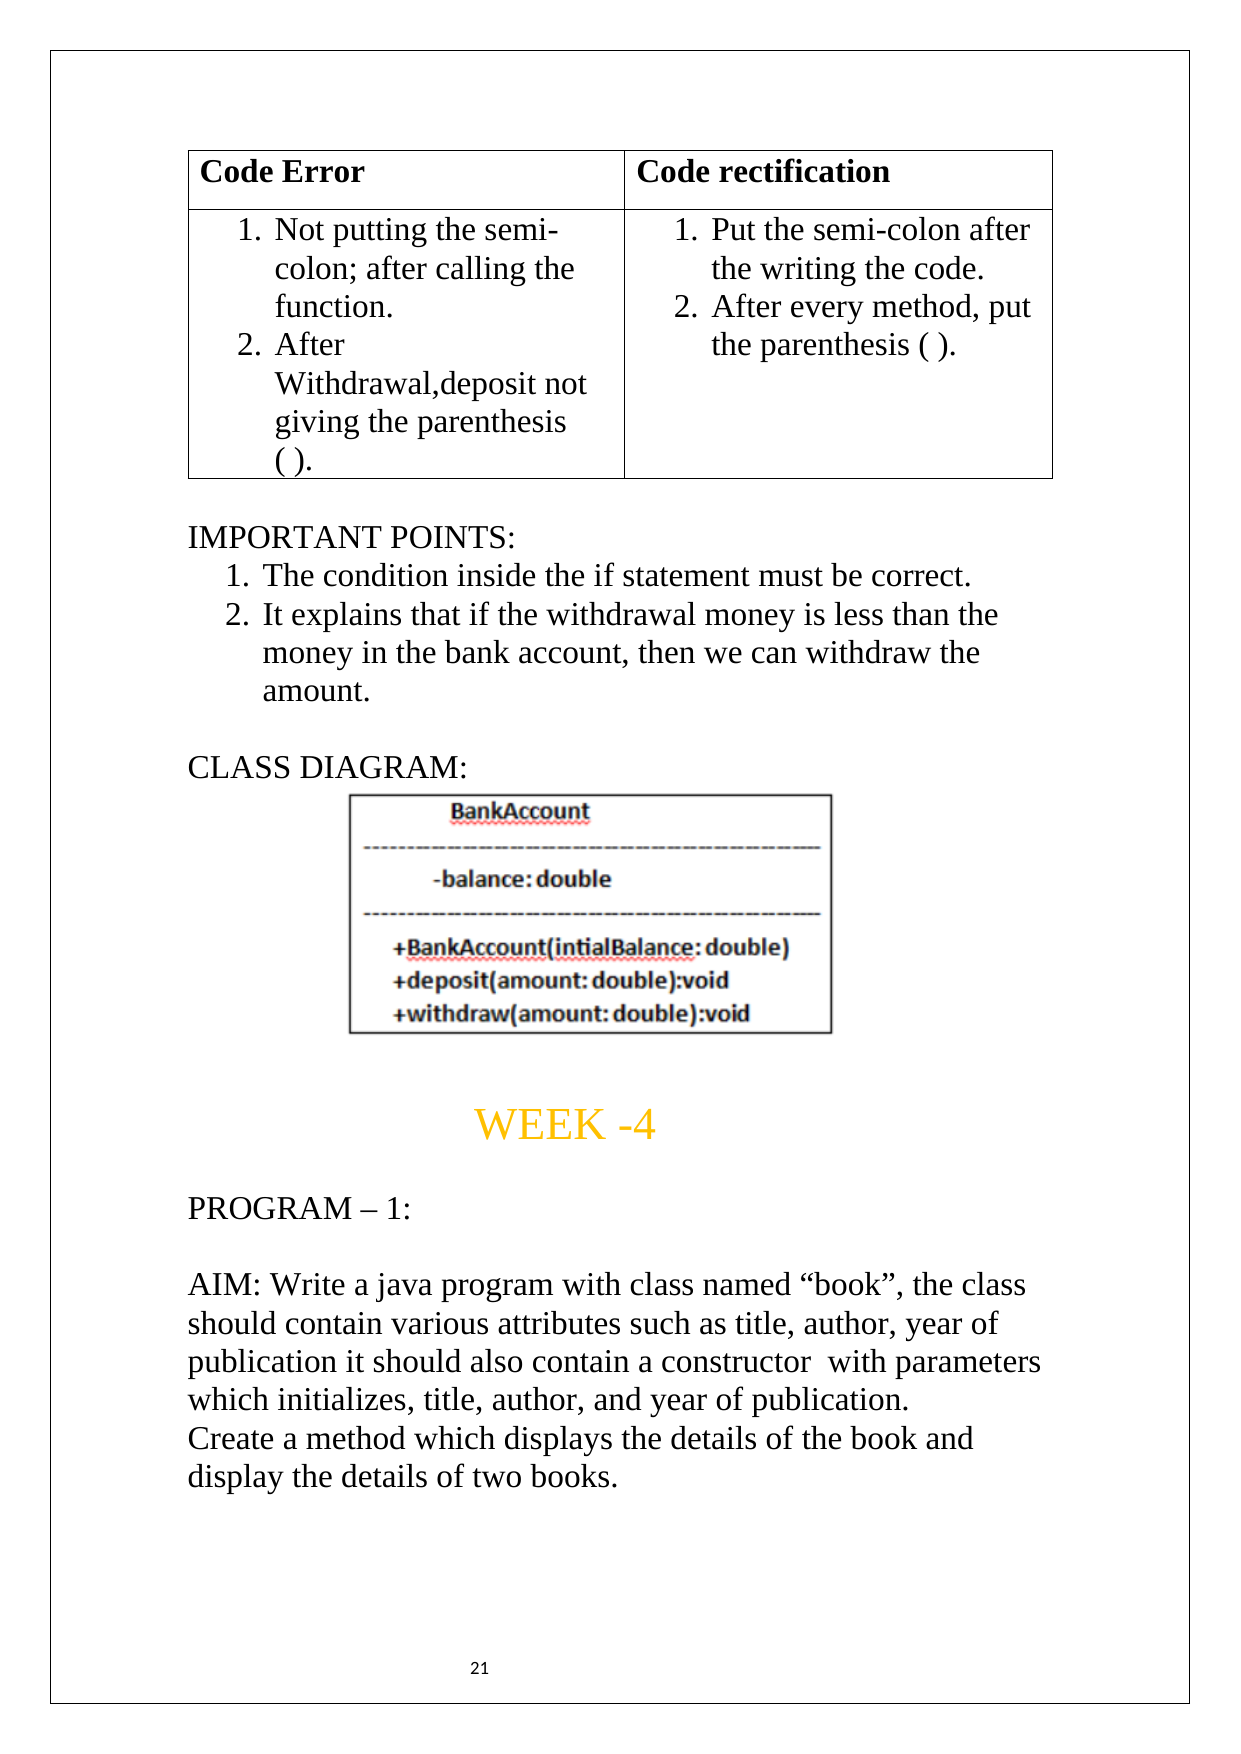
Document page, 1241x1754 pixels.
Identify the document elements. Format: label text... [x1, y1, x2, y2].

text AIM: Write a java program with class named “book”, the class should contain various attributes such as title, author, year of publication it should also contain a constructor with parameters which initializes, title, author, and year of publication. [187, 1265, 1053, 1418]
list It explains that if the withdrawal money is less than the money in the bank account, then we can withdraw the amount. [225, 594, 1053, 709]
table_cell Not putting the semi-colon; after calling the function. After Withdrawal,deposit not giving the parenthesis ( ). [189, 210, 624, 478]
table_header Code rectification [625, 151, 1052, 209]
text WEEK -4 [187, 1097, 1053, 1150]
text CLASS DIAGRAM: [187, 747, 1053, 786]
table_header Code Error [189, 151, 624, 209]
text Create a method which displays the details of the book and display the details of two books. [187, 1418, 1053, 1495]
text IMPORTANT POINTS: [187, 517, 1053, 556]
table_cell Put the semi-colon after the writing the code. After every method, put the parenthesis ( ). [625, 210, 1052, 478]
text PROGRAM – 1: [187, 1188, 1053, 1226]
picture [337, 785, 867, 1059]
list The condition inside the if statement must be correct. [225, 556, 1053, 594]
